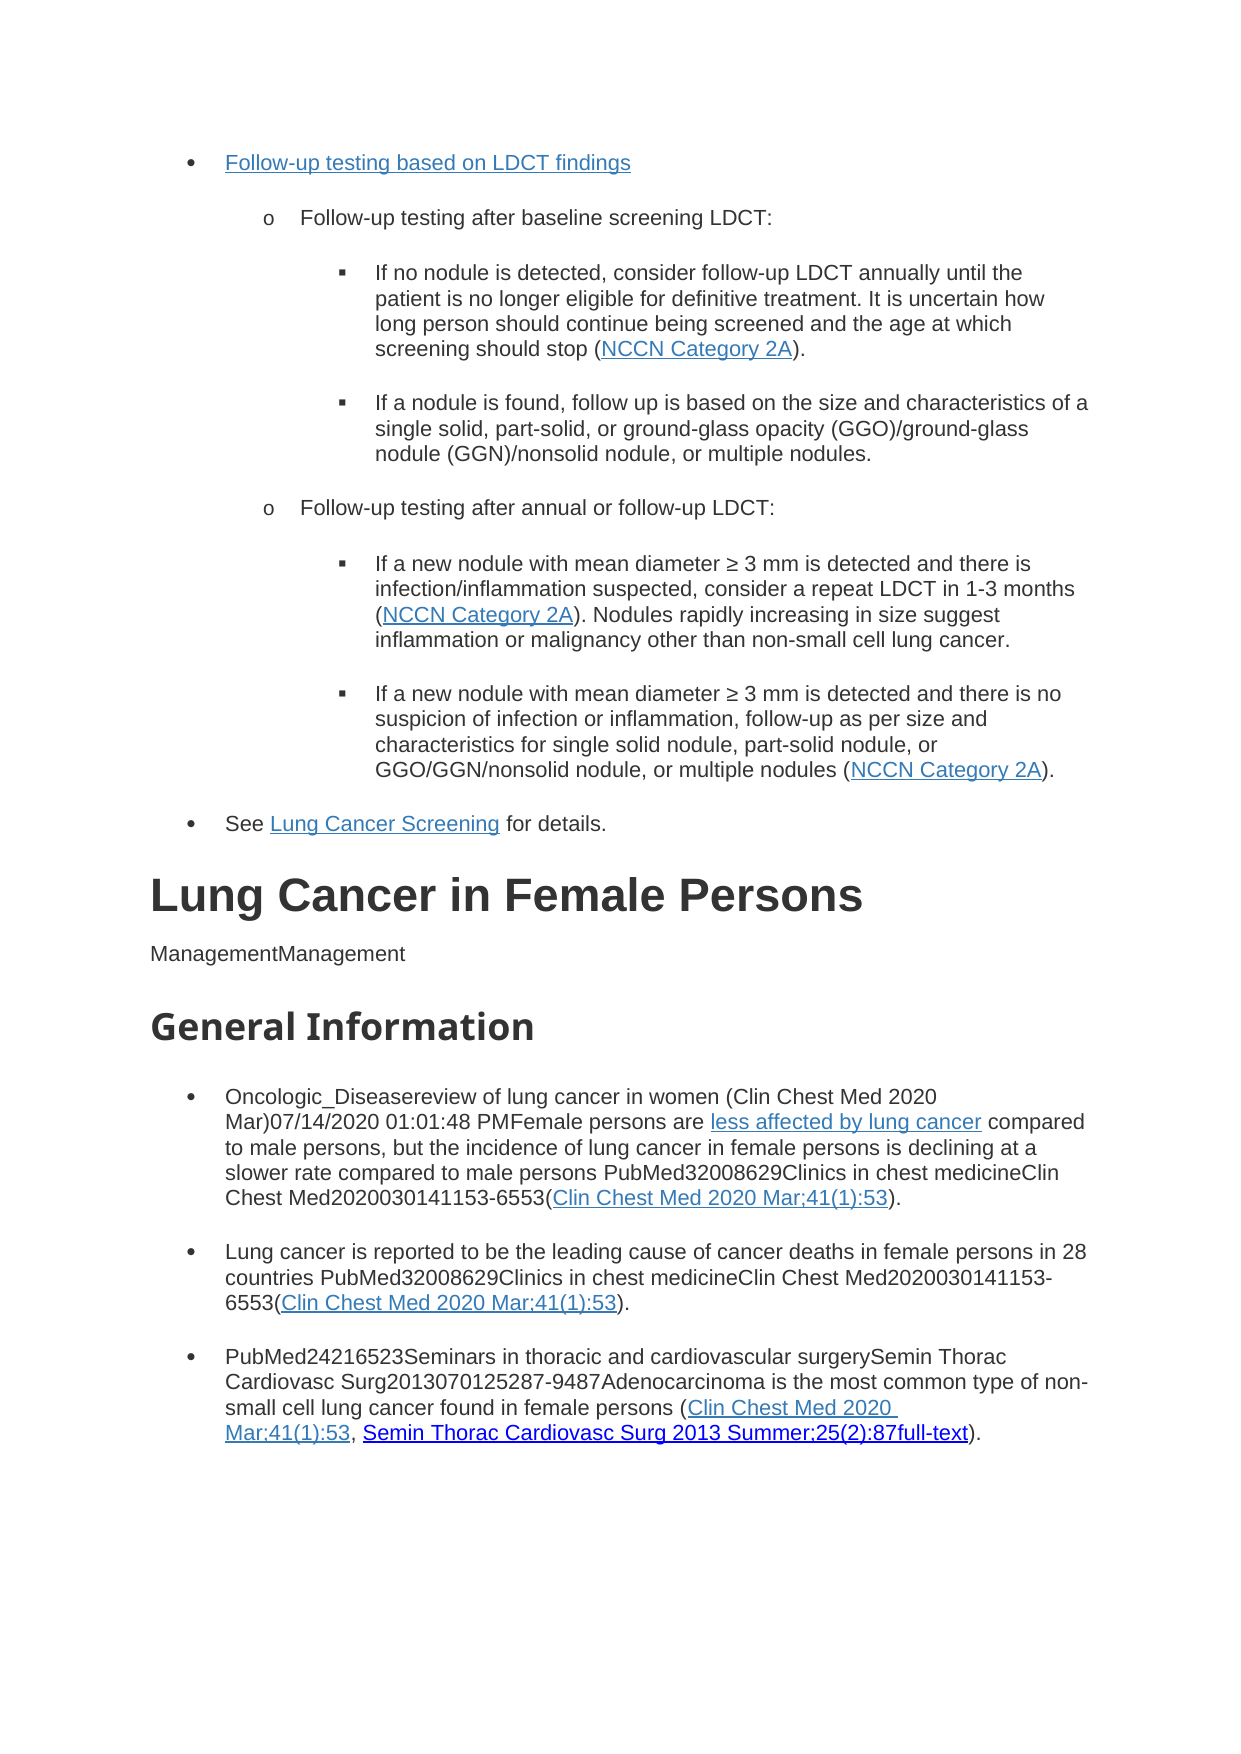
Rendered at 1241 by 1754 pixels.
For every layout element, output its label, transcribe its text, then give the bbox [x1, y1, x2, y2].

list Oncologic_Diseasereview of lung cancer in women (Clin Chest Med 2020 Mar)07/14/2020 01:01:48 PMFemale persons are less affected by lung cancer compared to male persons, but the incidence of lung cancer in female persons is declining at a slower rate compared to male persons PubMed32008629Clinics in chest medicineClin Chest Med2020030141153-6553(Clin Chest Med 2020 Mar;41(1):53). [187, 1084, 1090, 1210]
list Follow-up testing based on LDCT findings [187, 150, 1090, 175]
list Follow-up testing after baseline screening LDCT: [262, 204, 1090, 231]
list If a nodule is found, follow up is based on the size and characteristics of a single solid, part-solid, or ground-glass opacity (GGO)/ground-glass nodule (GGN)/nonsolid nodule, or multiple nodules. [337, 390, 1090, 466]
list Lung cancer is reported to be the leading cause of cancer deaths in female persons in 28 countries PubMed32008629Clinics in chest medicineClin Chest Med2020030141153-6553(Clin Chest Med 2020 Mar;41(1):53). [187, 1239, 1090, 1315]
subtitle General Information [150, 1000, 1090, 1051]
list Follow-up testing after annual or follow-up LDCT: [262, 495, 1090, 522]
list See Lung Cancer Screening for details. [187, 811, 1090, 836]
list If a new nodule with mean diameter ≥ 3 mm is detected and there is no suspicion of infection or inflammation, follow-up as per size and characteristics for single solid nodule, part-solid nodule, or GGO/GGN/nonsolid nodule, or multiple nodules (NCCN Category 2A). [337, 681, 1090, 782]
list If a new nodule with mean diameter ≥ 3 mm is detected and there is infection/inflammation suspected, consider a repeat LDCT in 1-3 months (NCCN Category 2A). Nodules rapidly increasing in size suggest inflammation or malignancy other than non-small cell lung cancer. [337, 551, 1090, 652]
list PubMed24216523Seminars in thoracic and cardiovascular surgerySemin Thorac Cardiovasc Surg2013070125287-9487Adenocarcinoma is the most common type of non-small cell lung cancer found in female persons (Clin Chest Med 2020 Mar;41(1):53, Semin Thorac Cardiovasc Surg 2013 Summer;25(2):87full-text). [187, 1344, 1090, 1445]
list If no nodule is detected, consider follow-up LDCT annually until the patient is no longer eligible for definitive treatment. It is uncertain how long person should continue being screened and the age at which screening should stop (NCCN Category 2A). [337, 260, 1090, 361]
subtitle Lung Cancer in Female Persons [150, 867, 1090, 921]
text ManagementManagement [150, 941, 1090, 967]
